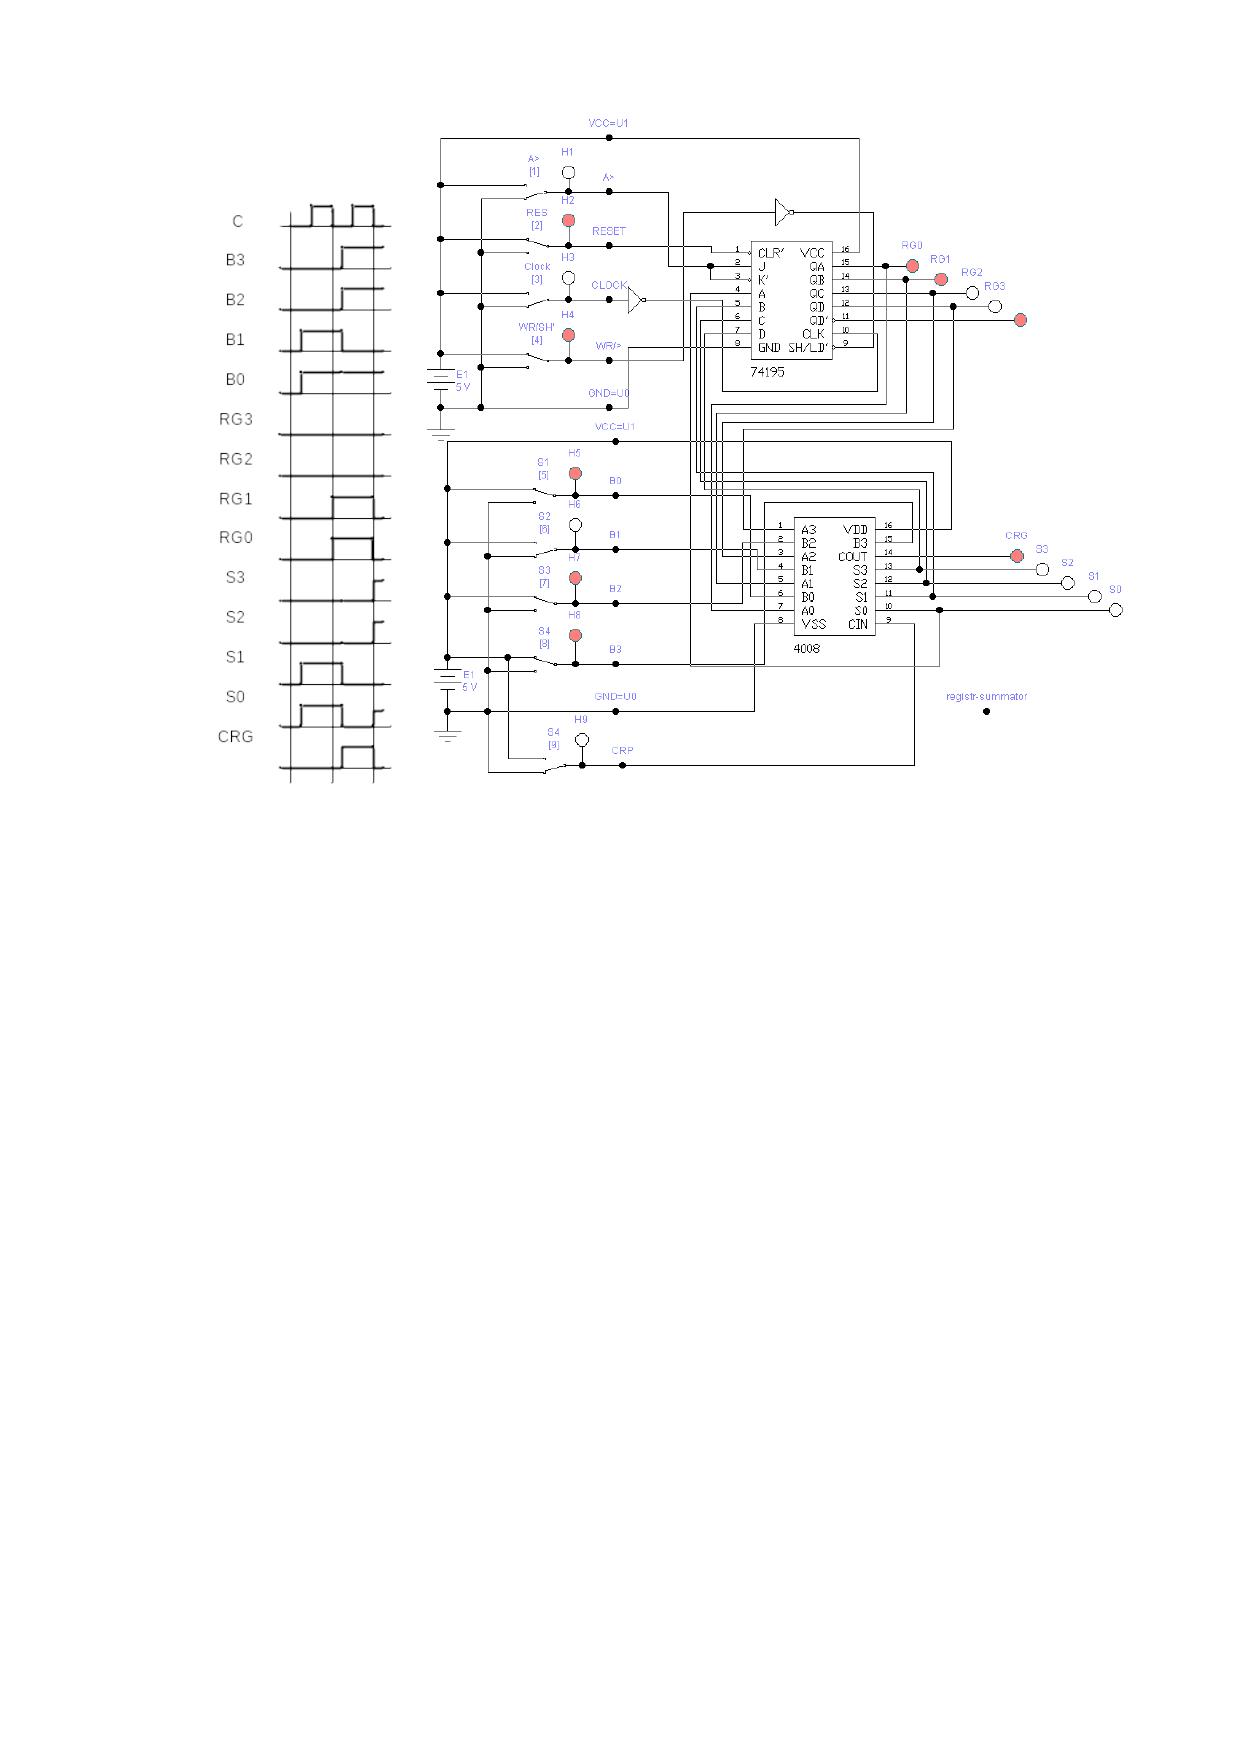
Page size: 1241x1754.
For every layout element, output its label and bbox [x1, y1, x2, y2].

picture [424, 118, 1128, 785]
